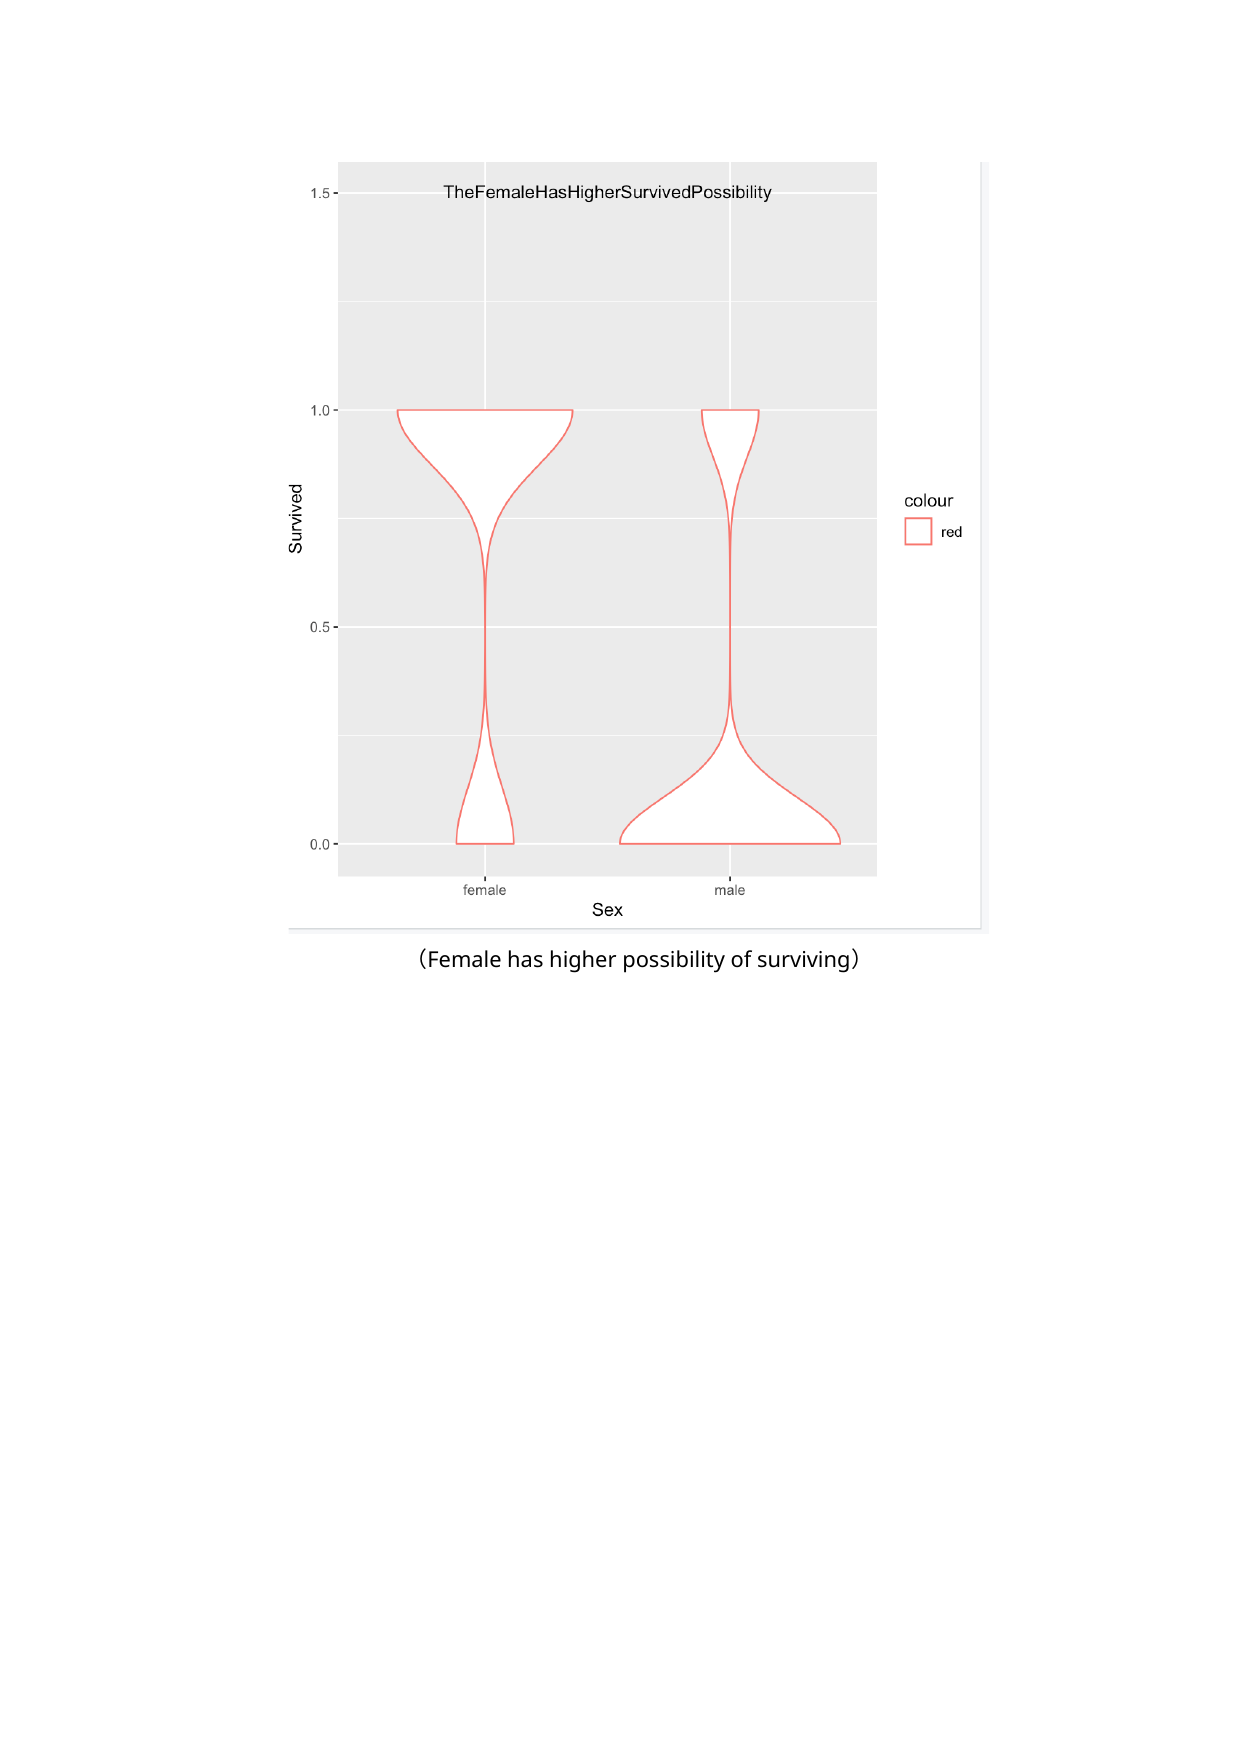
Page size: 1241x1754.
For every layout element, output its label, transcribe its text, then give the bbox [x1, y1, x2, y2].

picture [288, 162, 990, 934]
list （Female has higher possibility of surviving） [225, 942, 1053, 974]
